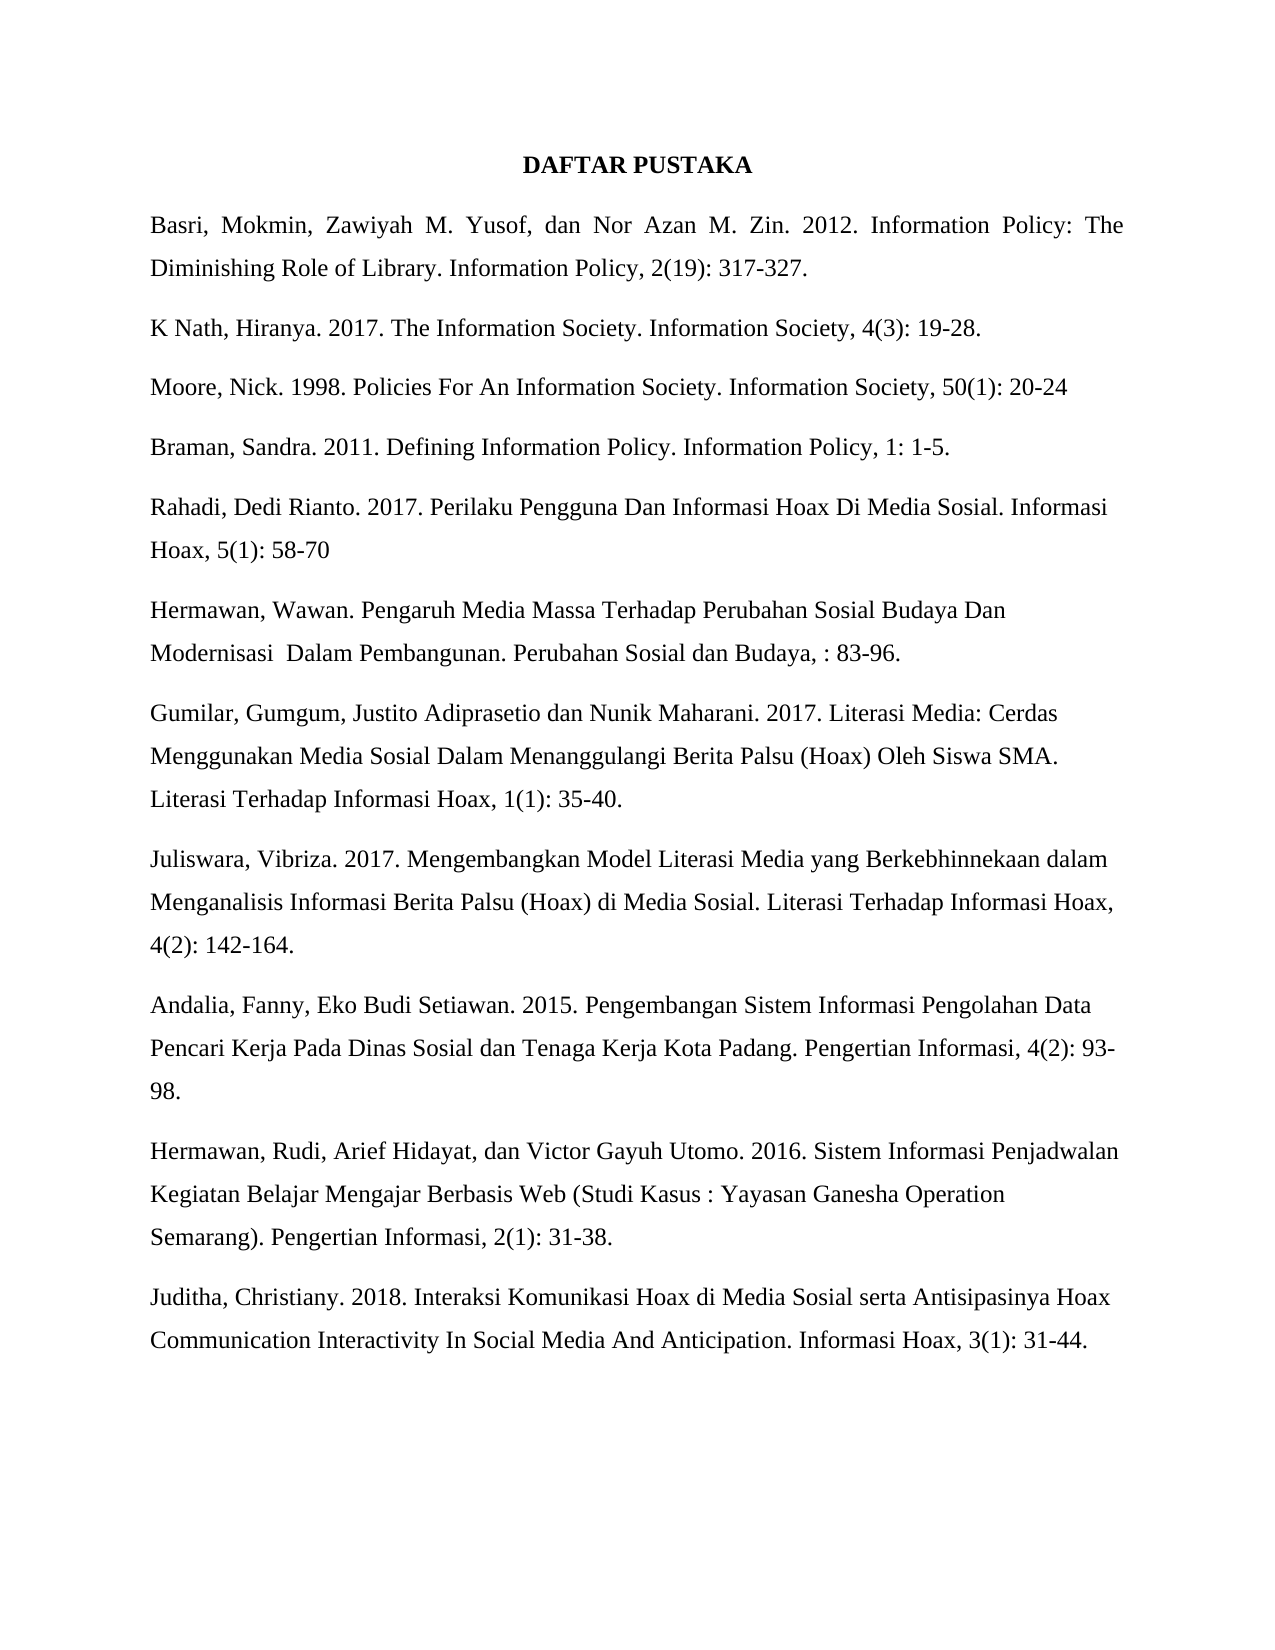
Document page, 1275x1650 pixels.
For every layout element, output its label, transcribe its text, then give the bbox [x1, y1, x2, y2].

text Gumilar, Gumgum, Justito Adiprasetio dan Nunik Maharani. 2017. Literasi Media: Cerdas Menggunakan Media Sosial Dalam Menanggulangi Berita Palsu (Hoax) Oleh Siswa SMA. Literasi Terhadap Informasi Hoax, 1(1): 35-40. [150, 698, 1125, 813]
text K Nath, Hiranya. 2017. The Information Society. Information Society, 4(3): 19-28. [150, 313, 1125, 341]
text Andalia, Fanny, Eko Budi Setiawan. 2015. Pengembangan Sistem Informasi Pengolahan Data Pencari Kerja Pada Dinas Sosial dan Tenaga Kerja Kota Padang. Pengertian Informasi, 4(2): 93-98. [150, 990, 1125, 1105]
text DAFTAR PUSTAKA [150, 150, 1125, 179]
text Braman, Sandra. 2011. Defining Information Policy. Information Policy, 1: 1-5. [150, 432, 1125, 461]
text Hermawan, Wawan. Pengaruh Media Massa Terhadap Perubahan Sosial Budaya Dan Modernisasi Dalam Pembangunan. Perubahan Sosial dan Budaya, : 83-96. [150, 595, 1125, 667]
text Juditha, Christiany. 2018. Interaksi Komunikasi Hoax di Media Sosial serta Antisipasinya Hoax Communication Interactivity In Social Media And Anticipation. Informasi Hoax, 3(1): 31-44. [150, 1282, 1125, 1354]
text Basri, Mokmin, Zawiyah M. Yusof, dan Nor Azan M. Zin. 2012. Information Policy: The Diminishing Role of Library. Information Policy, 2(19): 317-327. [150, 210, 1125, 282]
text Moore, Nick. 1998. Policies For An Information Society. Information Society, 50(1): 20-24 [150, 372, 1125, 401]
text Rahadi, Dedi Rianto. 2017. Perilaku Pengguna Dan Informasi Hoax Di Media Sosial. Informasi Hoax, 5(1): 58-70 [150, 492, 1125, 564]
text Hermawan, Rudi, Arief Hidayat, dan Victor Gayuh Utomo. 2016. Sistem Informasi Penjadwalan Kegiatan Belajar Mengajar Berbasis Web (Studi Kasus : Yayasan Ganesha Operation Semarang). Pengertian Informasi, 2(1): 31-38. [150, 1136, 1125, 1251]
text Juliswara, Vibriza. 2017. Mengembangkan Model Literasi Media yang Berkebhinnekaan dalam Menganalisis Informasi Berita Palsu (Hoax) di Media Sosial. Literasi Terhadap Informasi Hoax, 4(2): 142-164. [150, 844, 1125, 959]
